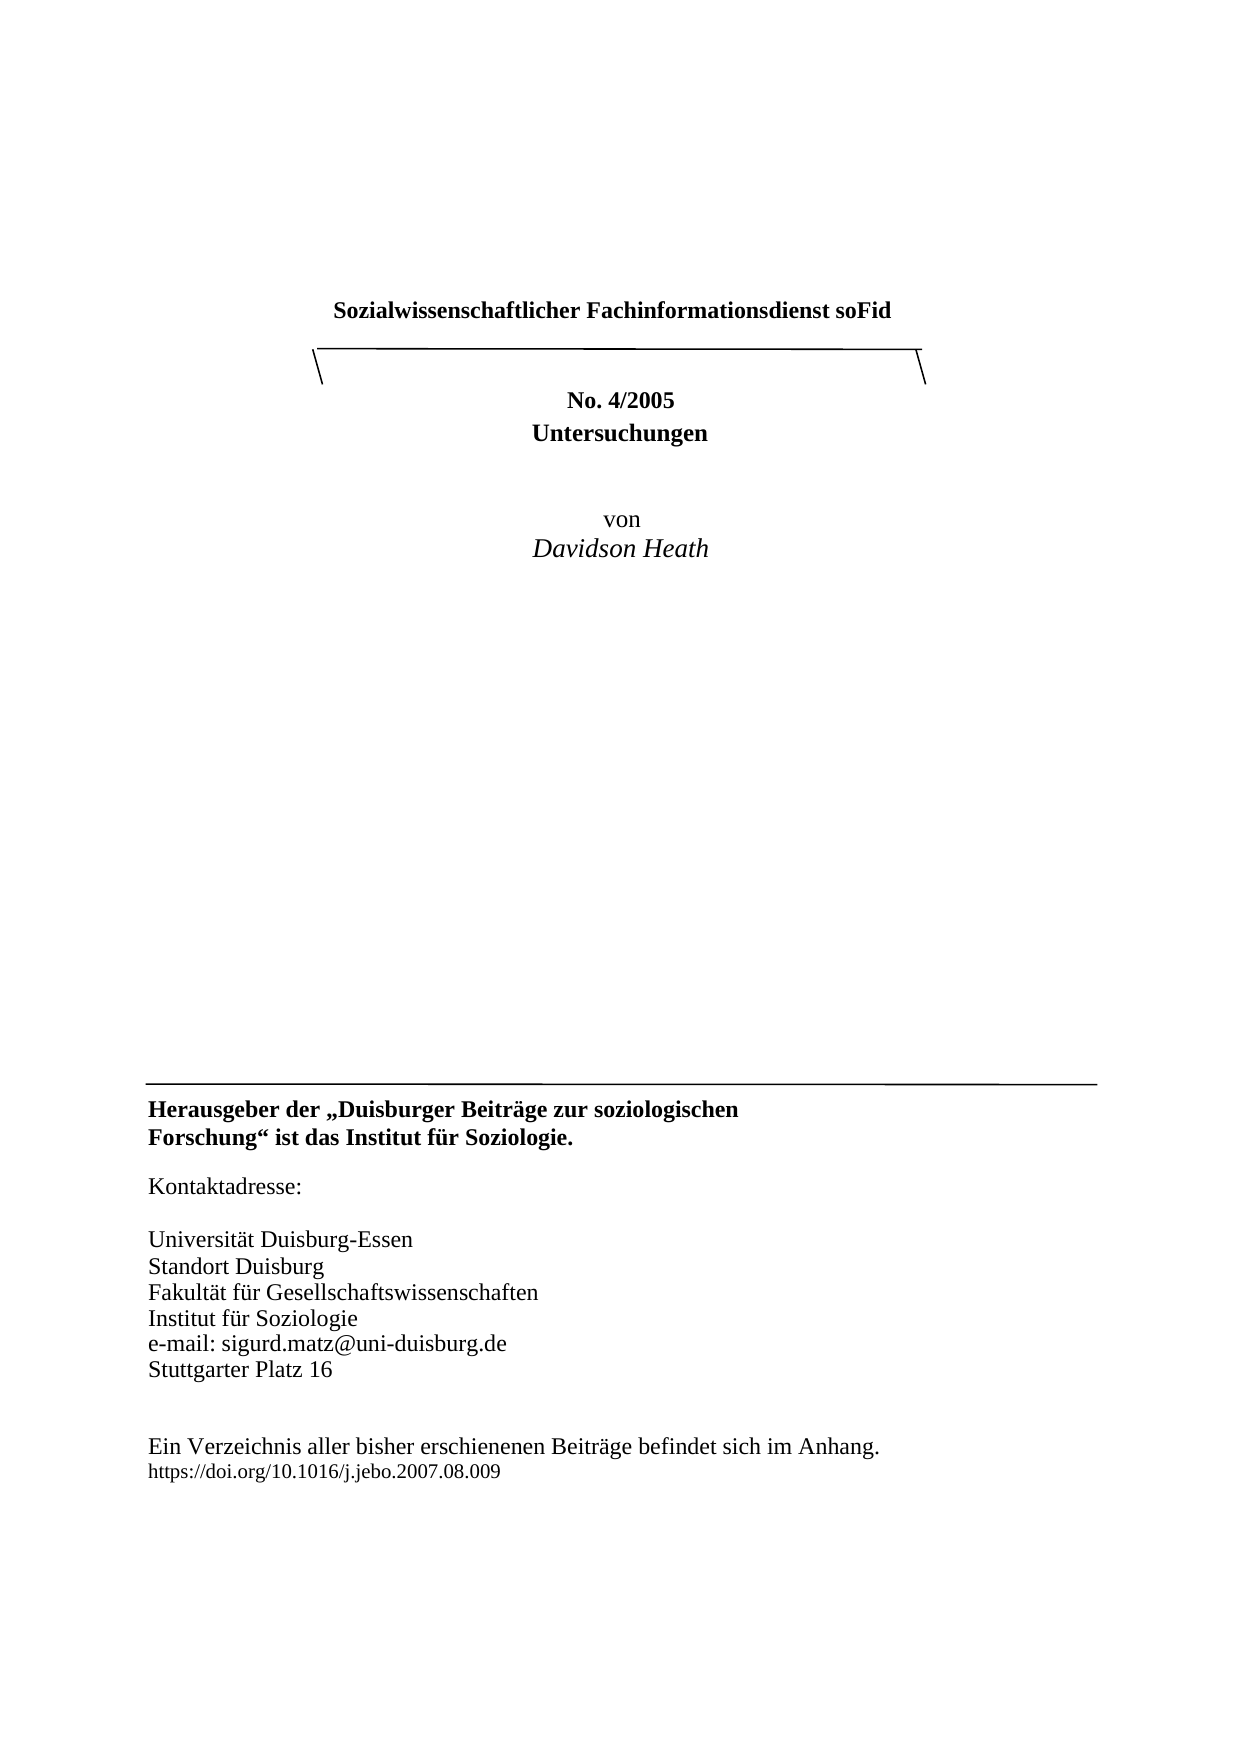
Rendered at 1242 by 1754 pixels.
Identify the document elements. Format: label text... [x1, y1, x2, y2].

text No. 4/2005 [148, 386, 1094, 414]
text von [148, 504, 1096, 533]
text Davidson Heath [148, 533, 1094, 564]
text Universität Duisburg-Essen [148, 1225, 1092, 1253]
text Untersuchungen [148, 418, 1092, 446]
text Fakultät für Gesellschaftswissenschaften [148, 1280, 1092, 1306]
text Ein Verzeichnis aller bisher erschienenen Beiträge befindet sich im Anhang. [148, 1432, 1092, 1459]
text https://doi.org/10.1016/j.jebo.2007.08.009 [148, 1459, 1092, 1483]
text e-mail: sigurd.matz@uni-duisburg.de [148, 1332, 1092, 1357]
text Standort Duisburg [148, 1253, 1092, 1280]
text Stuttgarter Platz 16 [148, 1357, 443, 1383]
text Herausgeber der „Duisburger Beiträge zur soziologischen Forschung“ ist das Institut für Soziologie. [148, 1096, 837, 1150]
text Sozialwissenschaftlicher Fachinformationsdienst soFid [148, 297, 1077, 324]
text Institut für Soziologie [148, 1306, 1092, 1332]
text Kontaktadresse: [148, 1172, 1092, 1199]
